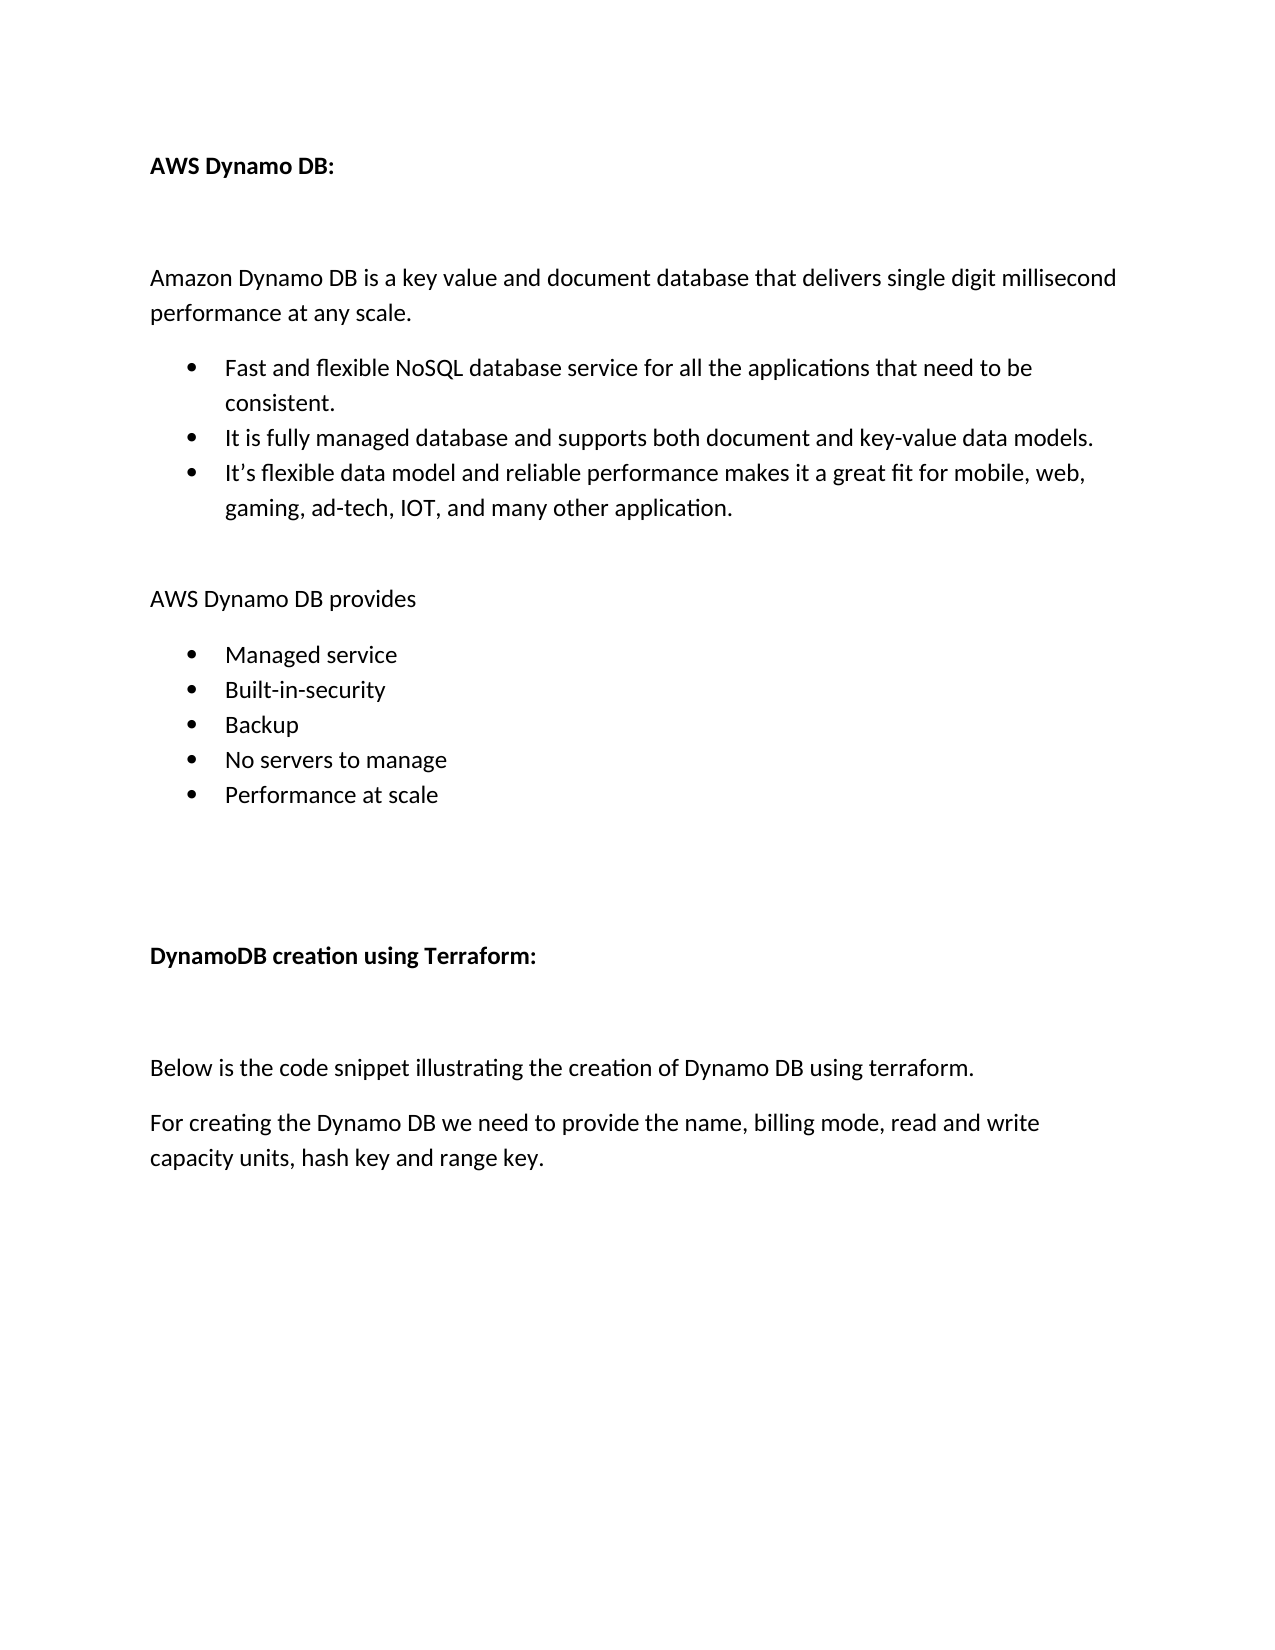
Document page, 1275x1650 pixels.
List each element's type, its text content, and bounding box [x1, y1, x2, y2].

list Backup [187, 709, 1125, 740]
text Below is the code snippet illustrating the creation of Dynamo DB using terraform. [150, 1052, 1125, 1082]
list It’s flexible data model and reliable performance makes it a great fit for mobile, web, gaming, ad-tech, IOT, and many other application. [187, 457, 1125, 523]
text DynamoDB creation using Terraform: [150, 940, 1125, 971]
text Amazon Dynamo DB is a key value and document database that delivers single digit millisecond performance at any scale. [150, 262, 1125, 327]
list Managed service [187, 639, 1125, 670]
list Built-in-security [187, 674, 1125, 705]
list It is fully managed database and supports both document and key-value data models. [187, 422, 1125, 453]
list Performance at scale [187, 779, 1125, 810]
list Fast and flexible NoSQL database service for all the applications that need to be consistent. [187, 352, 1125, 418]
text AWS Dynamo DB: [150, 150, 1125, 181]
text For creating the Dynamo DB we need to provide the name, billing mode, read and write capacity units, hash key and range key. [150, 1107, 1125, 1173]
list No servers to manage [187, 744, 1125, 775]
text AWS Dynamo DB provides [150, 583, 1125, 614]
